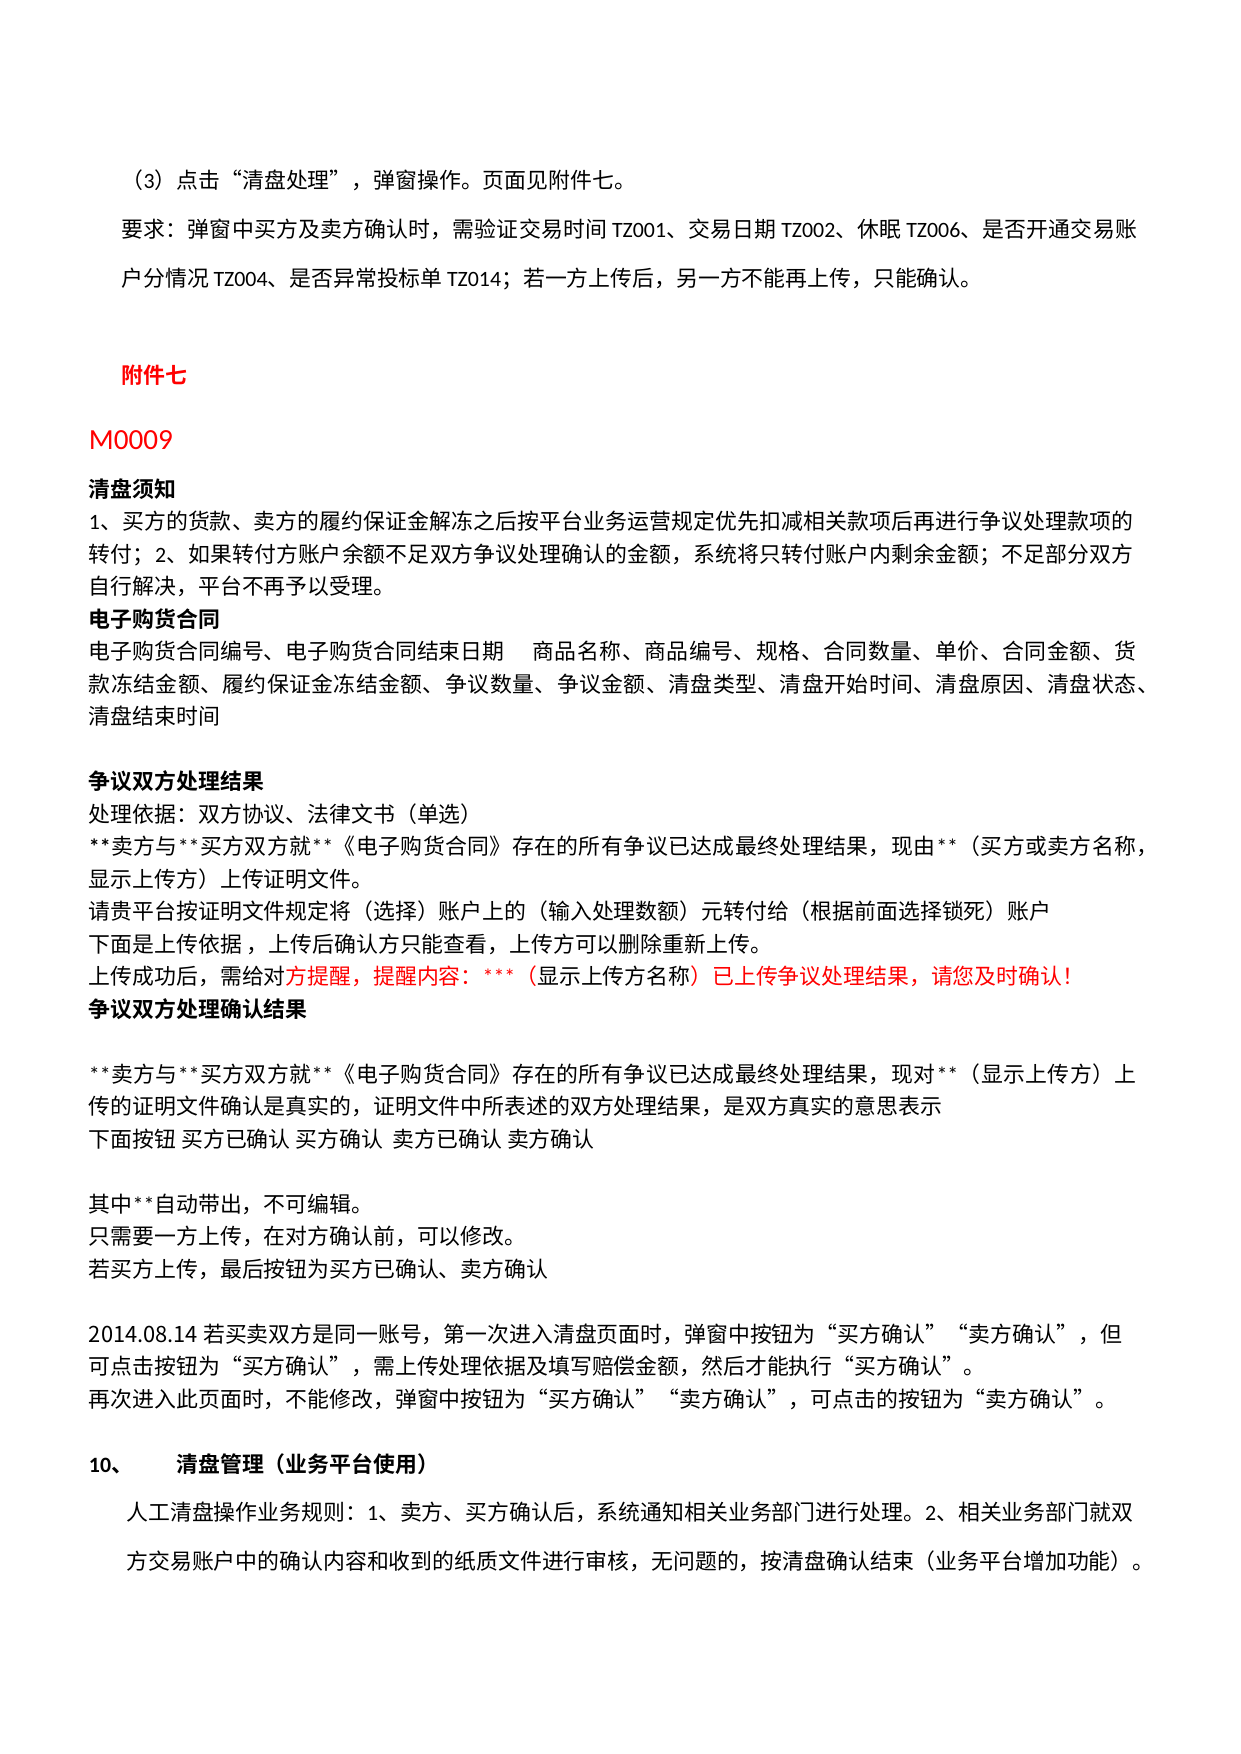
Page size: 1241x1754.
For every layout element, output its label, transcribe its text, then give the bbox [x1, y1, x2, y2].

text 电子购货合同编号、电子购货合同结束日期 商品名称、商品编号、规格、合同数量、单价、合同金额、货款冻结金额、履约保证金冻结金额、争议数量、争议金额、清盘类型、清盘开始时间、清盘原因、清盘状态、清盘结束时间 争议双方处理结果 处理依据：双方协议、法律文书（单选） **卖方与**买方双方就**《电子购货合同》存在的所有争议已达成最终处理结果，现由**（买方或卖方名称，显示上传方）上传证明文件。 请贵平台按证明文件规定将（选择）账户上的（输入处理数额）元转付给（根据前面选择锁死）账户 下面是上传依据 ，上传后确认方只能查看，上传方可以删除重新上传。 上传成功后，需给对方提醒，提醒内容：***（显示上传方名称）已上传争议处理结果，请您及时确认！ 争议双方处理确认结果 **卖方与**买方双方就**《电子购货合同》存在的所有争议已达成最终处理结果，现对**（显示上传方）上传的证明文件确认是真实的，证明文件中所表述的双方处理结果，是双方真实的意思表示 下面按钮 买方已确认 买方确认 卖方已确认 卖方确认 [89, 634, 1137, 1186]
text 其中**自动带出，不可编辑。 只需要一方上传，在对方确认前，可以修改。 若买方上传，最后按钮为买方已确认、卖方确认 [89, 1186, 1137, 1284]
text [121, 163, 1137, 390]
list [89, 1446, 1137, 1576]
text 2014.08.14 若买卖双方是同一账号，第一次进入清盘页面时，弹窗中按钮为“买方确认”“卖方确认”，但可点击按钮为“买方确认”，需上传处理依据及填写赔偿金额，然后才能执行“买方确认”。 再次进入此页面时，不能修改，弹窗中按钮为“买方确认”“卖方确认”，可点击的按钮为“卖方确认”。 [89, 1316, 1137, 1414]
text M0009 清盘须知 1、买方的货款、卖方的履约保证金解冻之后按平台业务运营规定优先扣减相关款项后再进行争议处理款项的转付；2、如果转付方账户余额不足双方争议处理确认的金额，系统将只转付账户内剩余金额；不足部分双方自行解决，平台不再予以受理。 电子购货合同 [89, 406, 1137, 634]
